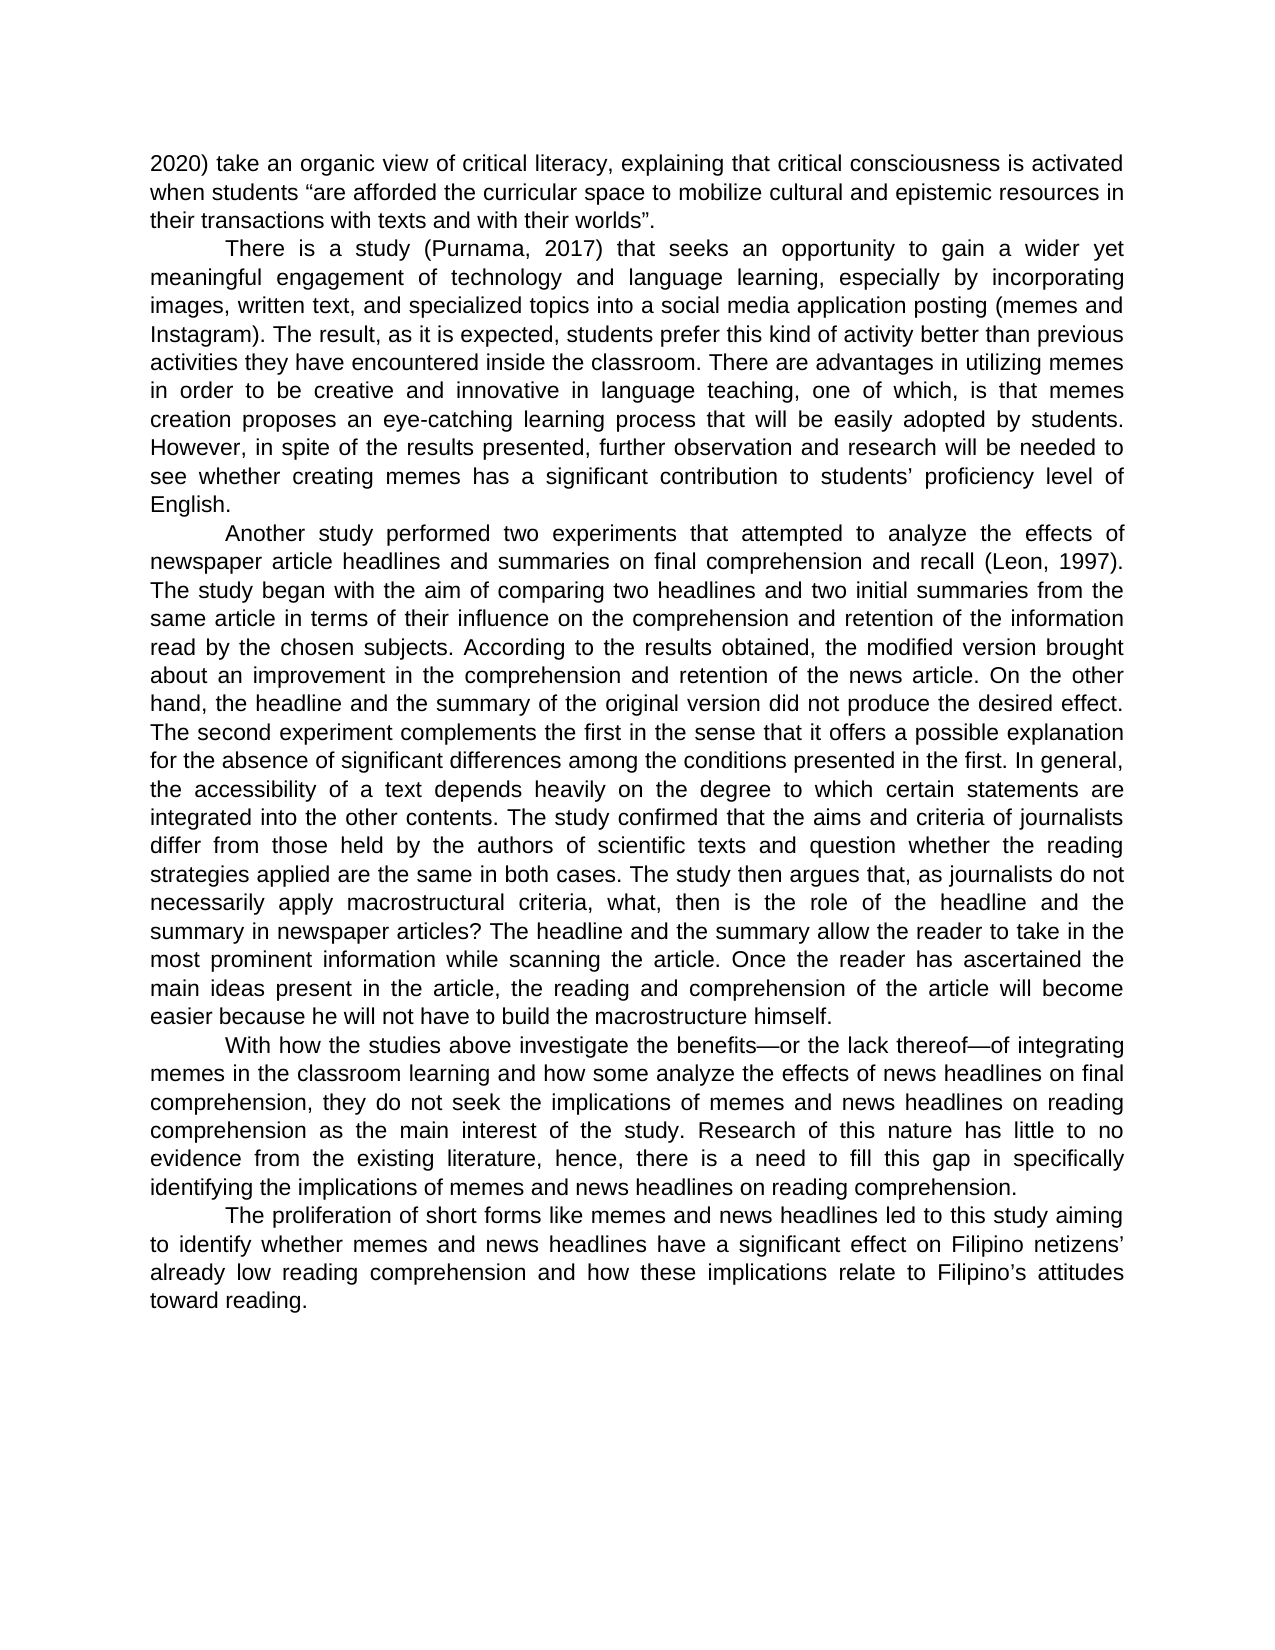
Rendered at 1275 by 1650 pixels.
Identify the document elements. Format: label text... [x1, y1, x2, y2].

text The proliferation of short forms like memes and news headlines led to this study aiming to identify whether memes and news headlines have a significant effect on Filipino netizens’ already low reading comprehension and how these implications relate to Filipino’s attitudes toward reading. [150, 1202, 1125, 1314]
text Another study performed two experiments that attempted to analyze the effects of newspaper article headlines and summaries on final comprehension and recall (Leon, 1997). The study began with the aim of comparing two headlines and two initial summaries from the same article in terms of their influence on the comprehension and retention of the information read by the chosen subjects. According to the results obtained, the modified version brought about an improvement in the comprehension and retention of the news article. On the other hand, the headline and the summary of the original version did not produce the desired effect. The second experiment complements the first in the sense that it offers a possible explanation for the absence of significant differences among the conditions presented in the first. In general, the accessibility of a text depends heavily on the degree to which certain statements are integrated into the other contents. The study confirmed that the aims and criteria of journalists differ from those held by the authors of scientific texts and question whether the reading strategies applied are the same in both cases. The study then argues that, as journalists do not necessarily apply macrostructural criteria, what, then is the role of the headline and the summary in newspaper articles? The headline and the summary allow the reader to take in the most prominent information while scanning the article. Once the reader has ascertained the main ideas present in the article, the reading and comprehension of the article will become easier because he will not have to build the macrostructure himself. [150, 520, 1125, 1029]
text With how the studies above investigate the benefits—or the lack thereof—of integrating memes in the classroom learning and how some analyze the effects of news headlines on final comprehension, they do not seek the implications of memes and news headlines on reading comprehension as the main interest of the study. Research of this nature has little to no evidence from the existing literature, hence, there is a need to fill this gap in specifically identifying the implications of memes and news headlines on reading comprehension. [150, 1032, 1125, 1200]
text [150, 150, 1125, 233]
text There is a study (Purnama, 2017) that seeks an opportunity to gain a wider yet meaningful engagement of technology and language learning, especially by incorporating images, written text, and specialized topics into a social media application posting (memes and Instagram). The result, as it is expected, students prefer this kind of activity better than previous activities they have encountered inside the classroom. There are advantages in utilizing memes in order to be creative and innovative in language teaching, one of which, is that memes creation proposes an eye-catching learning process that will be easily adopted by students. However, in spite of the results presented, further observation and research will be needed to see whether creating memes has a significant contribution to students’ proficiency level of English. [150, 235, 1125, 518]
